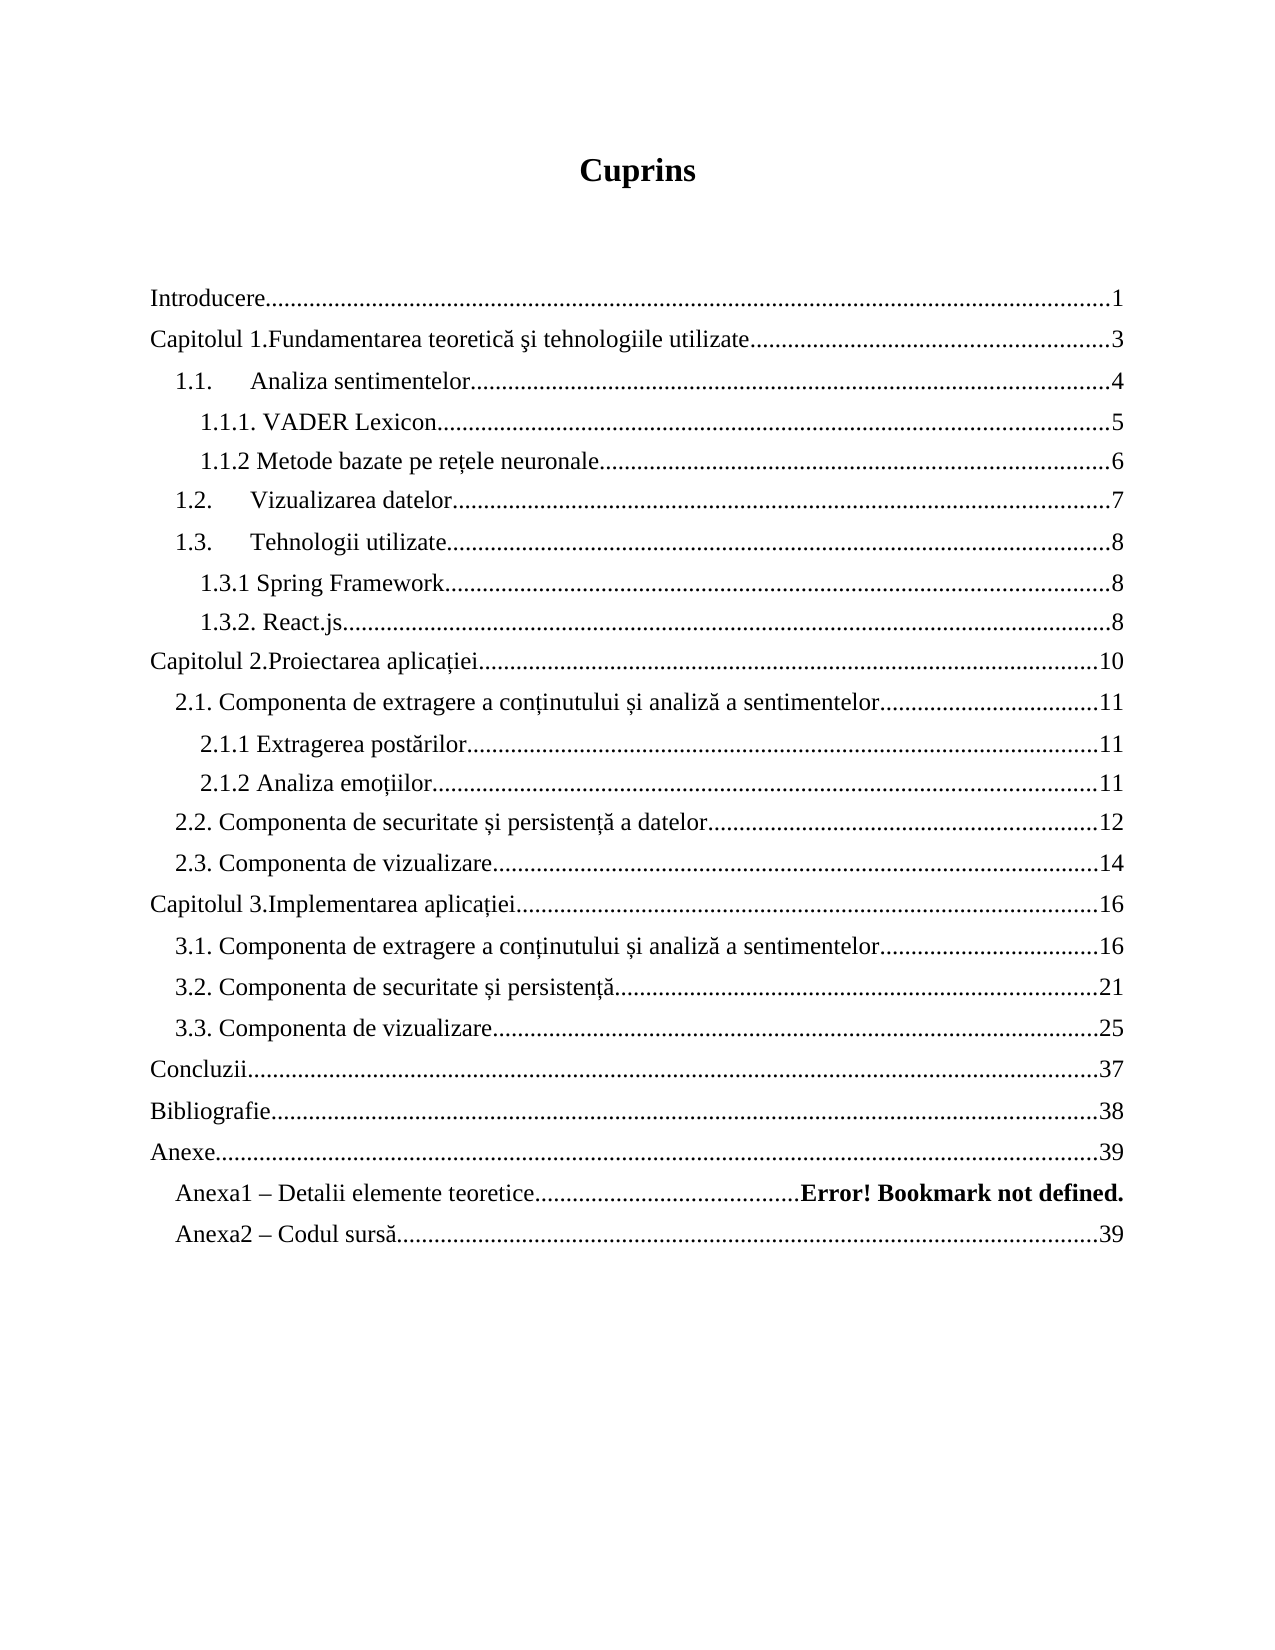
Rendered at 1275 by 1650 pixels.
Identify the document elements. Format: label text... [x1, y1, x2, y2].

text 2.1.2 Analiza emoțiilor 11 [200, 768, 1125, 797]
text 1.3.1 Spring Framework 8 [200, 568, 1125, 597]
text 2.3. Componenta de vizualizare 14 [175, 848, 1125, 877]
text Concluzii 37 [150, 1054, 1125, 1083]
text 1.3. Tehnologii utilizate 8 [175, 527, 1125, 555]
text 1.2. Vizualizarea datelor 7 [175, 485, 1125, 514]
text Bibliografie 38 [150, 1096, 1125, 1124]
text 2.1.1 Extragerea postărilor 11 [200, 729, 1125, 757]
text 3.1. Componenta de extragere a conținutului și analiză a sentimentelor 16 [175, 931, 1125, 959]
text 3.2. Componenta de securitate și persistență 21 [175, 972, 1125, 1001]
text Anexa2 – Codul sursă 39 [175, 1219, 1125, 1248]
text 2.1. Componenta de extragere a conținutului și analiză a sentimentelor 11 [175, 687, 1125, 716]
text Anexa1 – Detalii elemente teoretice Error! Bookmark not defined. [175, 1178, 1125, 1207]
text 1.1.1. VADER Lexicon 5 [200, 407, 1125, 436]
text Introducere 1 [150, 283, 1125, 312]
text Capitolul 3.Implementarea aplicației 16 [150, 889, 1125, 918]
text Cuprins [150, 150, 1125, 188]
text 1.1. Analiza sentimentelor 4 [175, 366, 1125, 394]
text Anexe 39 [150, 1137, 1125, 1166]
text Capitolul 2.Proiectarea aplicației 10 [150, 646, 1125, 675]
text 2.2. Componenta de securitate și persistență a datelor 12 [175, 807, 1125, 836]
text Capitolul 1.Fundamentarea teoretică şi tehnologiile utilizate 3 [150, 324, 1125, 353]
text 3.3. Componenta de vizualizare 25 [175, 1013, 1125, 1042]
text 1.3.2. React.js 8 [200, 607, 1125, 636]
text 1.1.2 Metode bazate pe rețele neuronale 6 [200, 446, 1125, 475]
